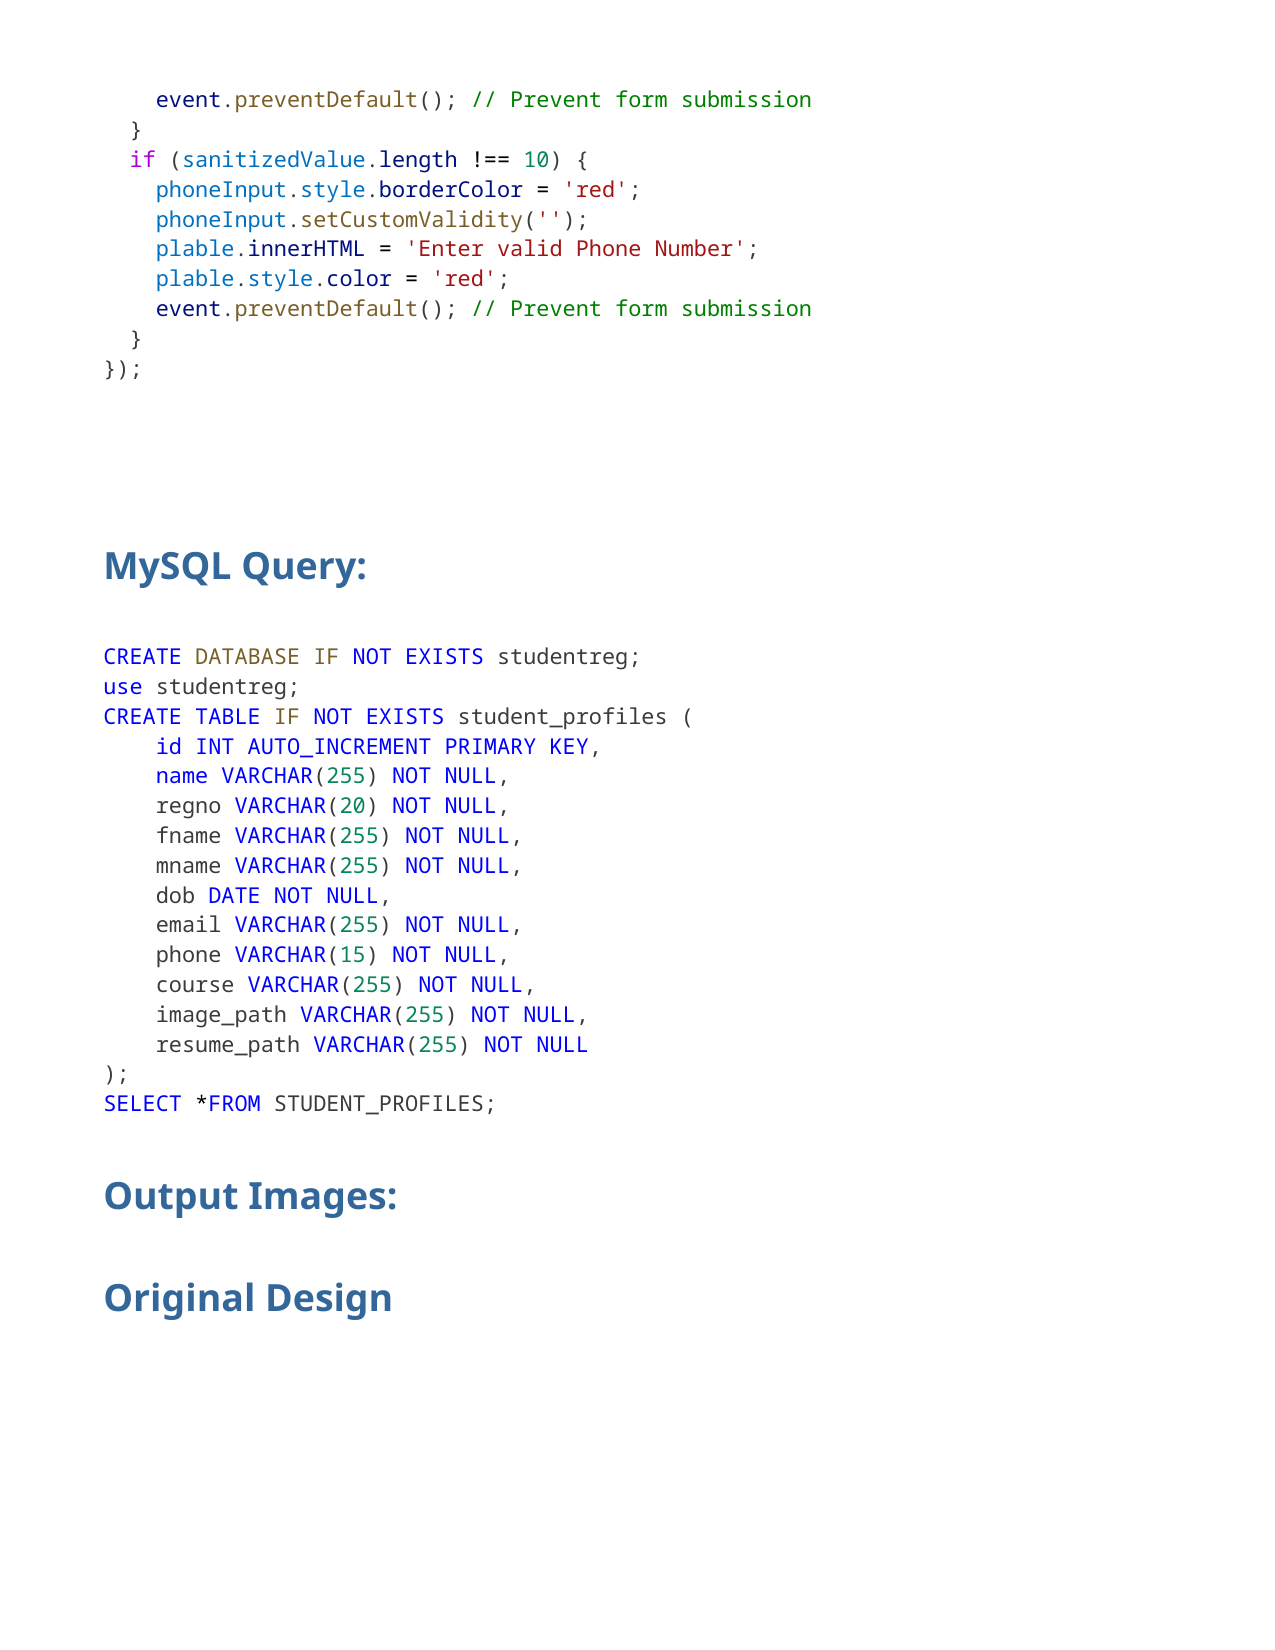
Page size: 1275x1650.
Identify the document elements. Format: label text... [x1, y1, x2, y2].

text MySQL Query: [103, 539, 1172, 590]
text CREATE DATABASE IF NOT EXISTS studentreg; [103, 641, 1172, 671]
text CREATE TABLE IF NOT EXISTS student_profiles ( [103, 701, 1172, 731]
text email VARCHAR(255) NOT NULL, [103, 909, 1172, 939]
text phoneInput.style.borderColor = 'red'; [103, 174, 1172, 203]
text name VARCHAR(255) NOT NULL, [103, 760, 1172, 790]
text plable.style.color = 'red'; [103, 263, 1172, 293]
text image_path VARCHAR(255) NOT NULL, [103, 999, 1172, 1028]
text regno VARCHAR(20) NOT NULL, [103, 790, 1172, 820]
text resume_path VARCHAR(255) NOT NULL [103, 1028, 1172, 1058]
text fname VARCHAR(255) NOT NULL, [103, 820, 1172, 850]
text Original Design [103, 1271, 1172, 1322]
text if (sanitizedValue.length !== 10) { [103, 144, 1172, 174]
text dob DATE NOT NULL, [103, 879, 1172, 909]
text phoneInput.setCustomValidity(''); [103, 203, 1172, 233]
text event.preventDefault(); // Prevent form submission [103, 293, 1172, 323]
text use studentreg; [103, 671, 1172, 701]
text id INT AUTO_INCREMENT PRIMARY KEY, [103, 731, 1172, 760]
text mname VARCHAR(255) NOT NULL, [103, 850, 1172, 879]
text }); [103, 352, 1172, 382]
text } [103, 114, 1172, 144]
text Output Images: [103, 1169, 1172, 1220]
text SELECT *FROM STUDENT_PROFILES; [103, 1088, 1172, 1118]
text event.preventDefault(); // Prevent form submission [103, 84, 1172, 114]
text course VARCHAR(255) NOT NULL, [103, 969, 1172, 999]
text plable.innerHTML = 'Enter valid Phone Number'; [103, 233, 1172, 263]
text } [103, 323, 1172, 352]
text ); [103, 1058, 1172, 1088]
text phone VARCHAR(15) NOT NULL, [103, 939, 1172, 969]
